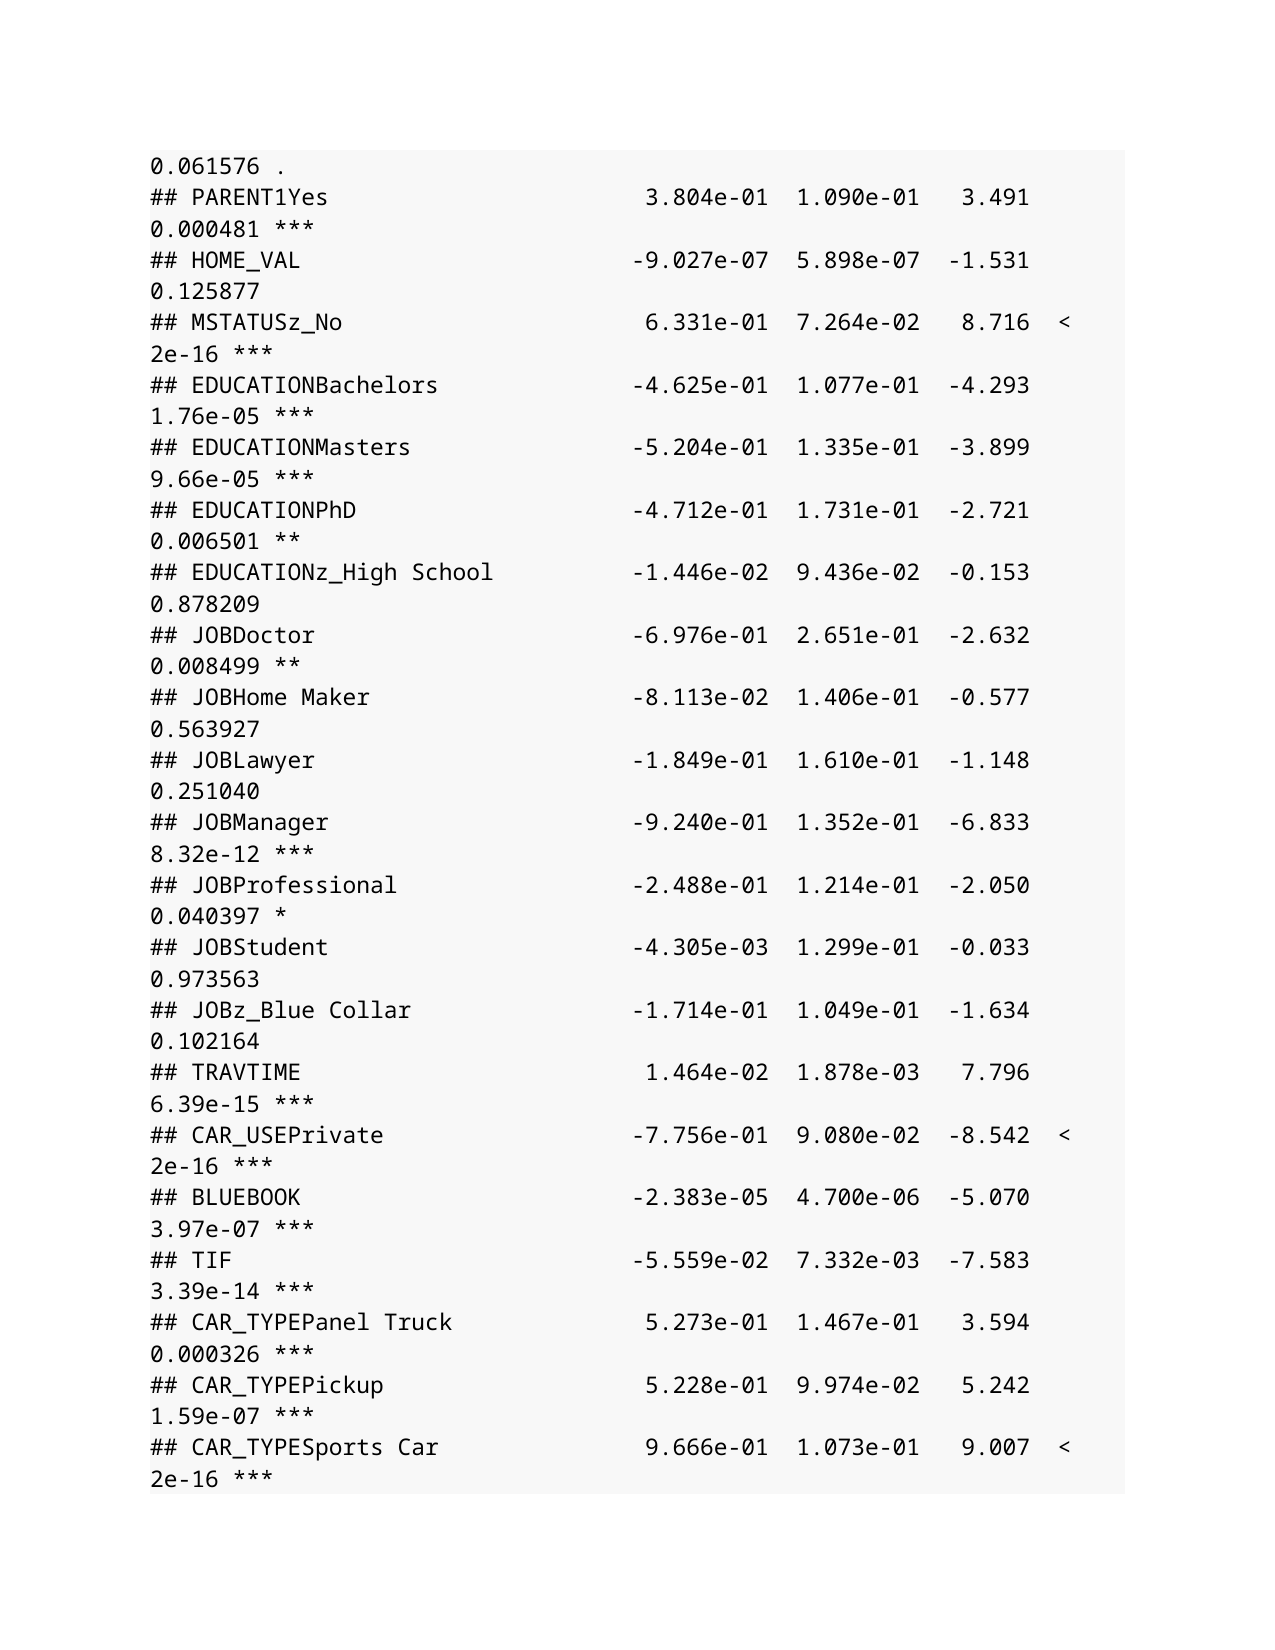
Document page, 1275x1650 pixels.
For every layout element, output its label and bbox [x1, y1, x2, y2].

text [150, 150, 1125, 1494]
